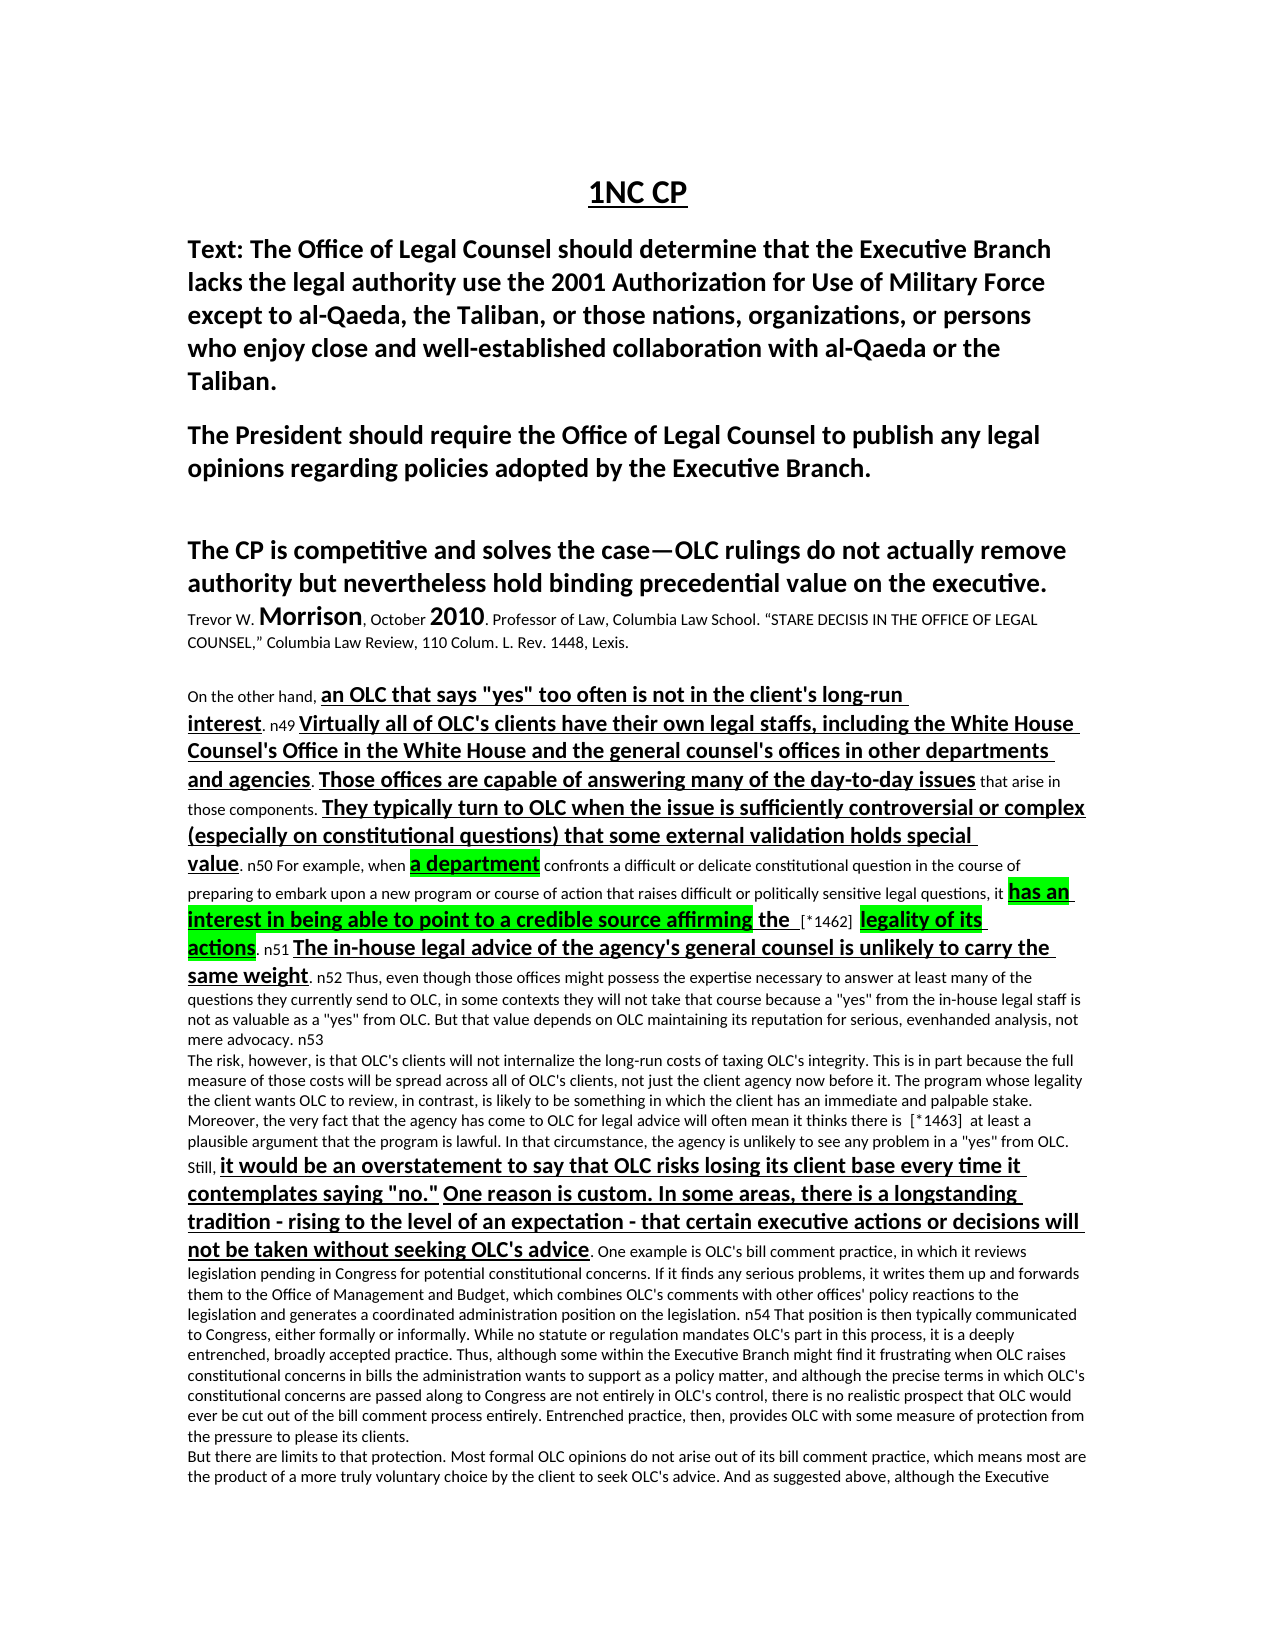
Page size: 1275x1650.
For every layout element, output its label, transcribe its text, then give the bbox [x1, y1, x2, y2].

text Trevor W. Morrison, October 2010. Professor of Law, Columbia Law School. “STARE DECISIS IN THE OFFICE OF LEGAL COUNSEL,” Columbia Law Review, 110 Colum. L. Rev. 1448, Lexis. [187, 599, 1087, 653]
text On the other hand, an OLC that says "yes" too often is not in the client's long-run interest. n49 Virtually all of OLC's clients have their own legal staffs, including the White House Counsel's Office in the White House and the general counsel's offices in other departments and agencies. Those offices are capable of answering many of the day-to-day issues that arise in those components. They typically turn to OLC when the issue is sufficiently controversial or complex (especially on constitutional questions) that some external validation holds special value. n50 For example, when a department confronts a difficult or delicate constitutional question in the course of preparing to embark upon a new program or course of action that raises difficult or politically sensitive legal questions, it has an interest in being able to point to a credible source affirming the [*1462] legality of its actions. n51 The in-house legal advice of the agency's general counsel is unlikely to carry the same weight. n52 Thus, even though those offices might possess the expertise necessary to answer at least many of the questions they currently send to OLC, in some contexts they will not take that course because a "yes" from the in-house legal staff is not as valuable as a "yes" from OLC. But that value depends on OLC maintaining its reputation for serious, evenhanded analysis, not mere advocacy. n53 [187, 681, 1087, 1050]
subtitle 1NC CP [187, 171, 1087, 212]
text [187, 1446, 1087, 1487]
subtitle The CP is competitive and solves the case—OLC rulings do not actually remove authority but nevertheless hold binding precedential value on the executive. [187, 533, 1087, 599]
subtitle Text: The Office of Legal Counsel should determine that the Executive Branch lacks the legal authority use the 2001 Authorization for Use of Military Force except to al-Qaeda, the Taliban, or those nations, organizations, or persons who enjoy close and well-established collaboration with al-Qaeda or the Taliban. [187, 232, 1087, 397]
text Still, it would be an overstatement to say that OLC risks losing its client base every time it contemplates saying "no." One reason is custom. In some areas, there is a longstanding tradition - rising to the level of an expectation - that certain executive actions or decisions will not be taken without seeking OLC's advice. One example is OLC's bill comment practice, in which it reviews legislation pending in Congress for potential constitutional concerns. If it finds any serious problems, it writes them up and forwards them to the Office of Management and Budget, which combines OLC's comments with other offices' policy reactions to the legislation and generates a coordinated administration position on the legislation. n54 That position is then typically communicated to Congress, either formally or informally. While no statute or regulation mandates OLC's part in this process, it is a deeply entrenched, broadly accepted practice. Thus, although some within the Executive Branch might find it frustrating when OLC raises constitutional concerns in bills the administration wants to support as a policy matter, and although the precise terms in which OLC's constitutional concerns are passed along to Congress are not entirely in OLC's control, there is no realistic prospect that OLC would ever be cut out of the bill comment process entirely. Entrenched practice, then, provides OLC with some measure of protection from the pressure to please its clients. [187, 1151, 1087, 1446]
subtitle The President should require the Office of Legal Counsel to publish any legal opinions regarding policies adopted by the Executive Branch. [187, 418, 1087, 484]
text The risk, however, is that OLC's clients will not internalize the long-run costs of taxing OLC's integrity. This is in part because the full measure of those costs will be spread across all of OLC's clients, not just the client agency now before it. The program whose legality the client wants OLC to review, in contrast, is likely to be something in which the client has an immediate and palpable stake. Moreover, the very fact that the agency has come to OLC for legal advice will often mean it thinks there is [*1463] at least a plausible argument that the program is lawful. In that circumstance, the agency is unlikely to see any problem in a "yes" from OLC. [187, 1050, 1087, 1151]
